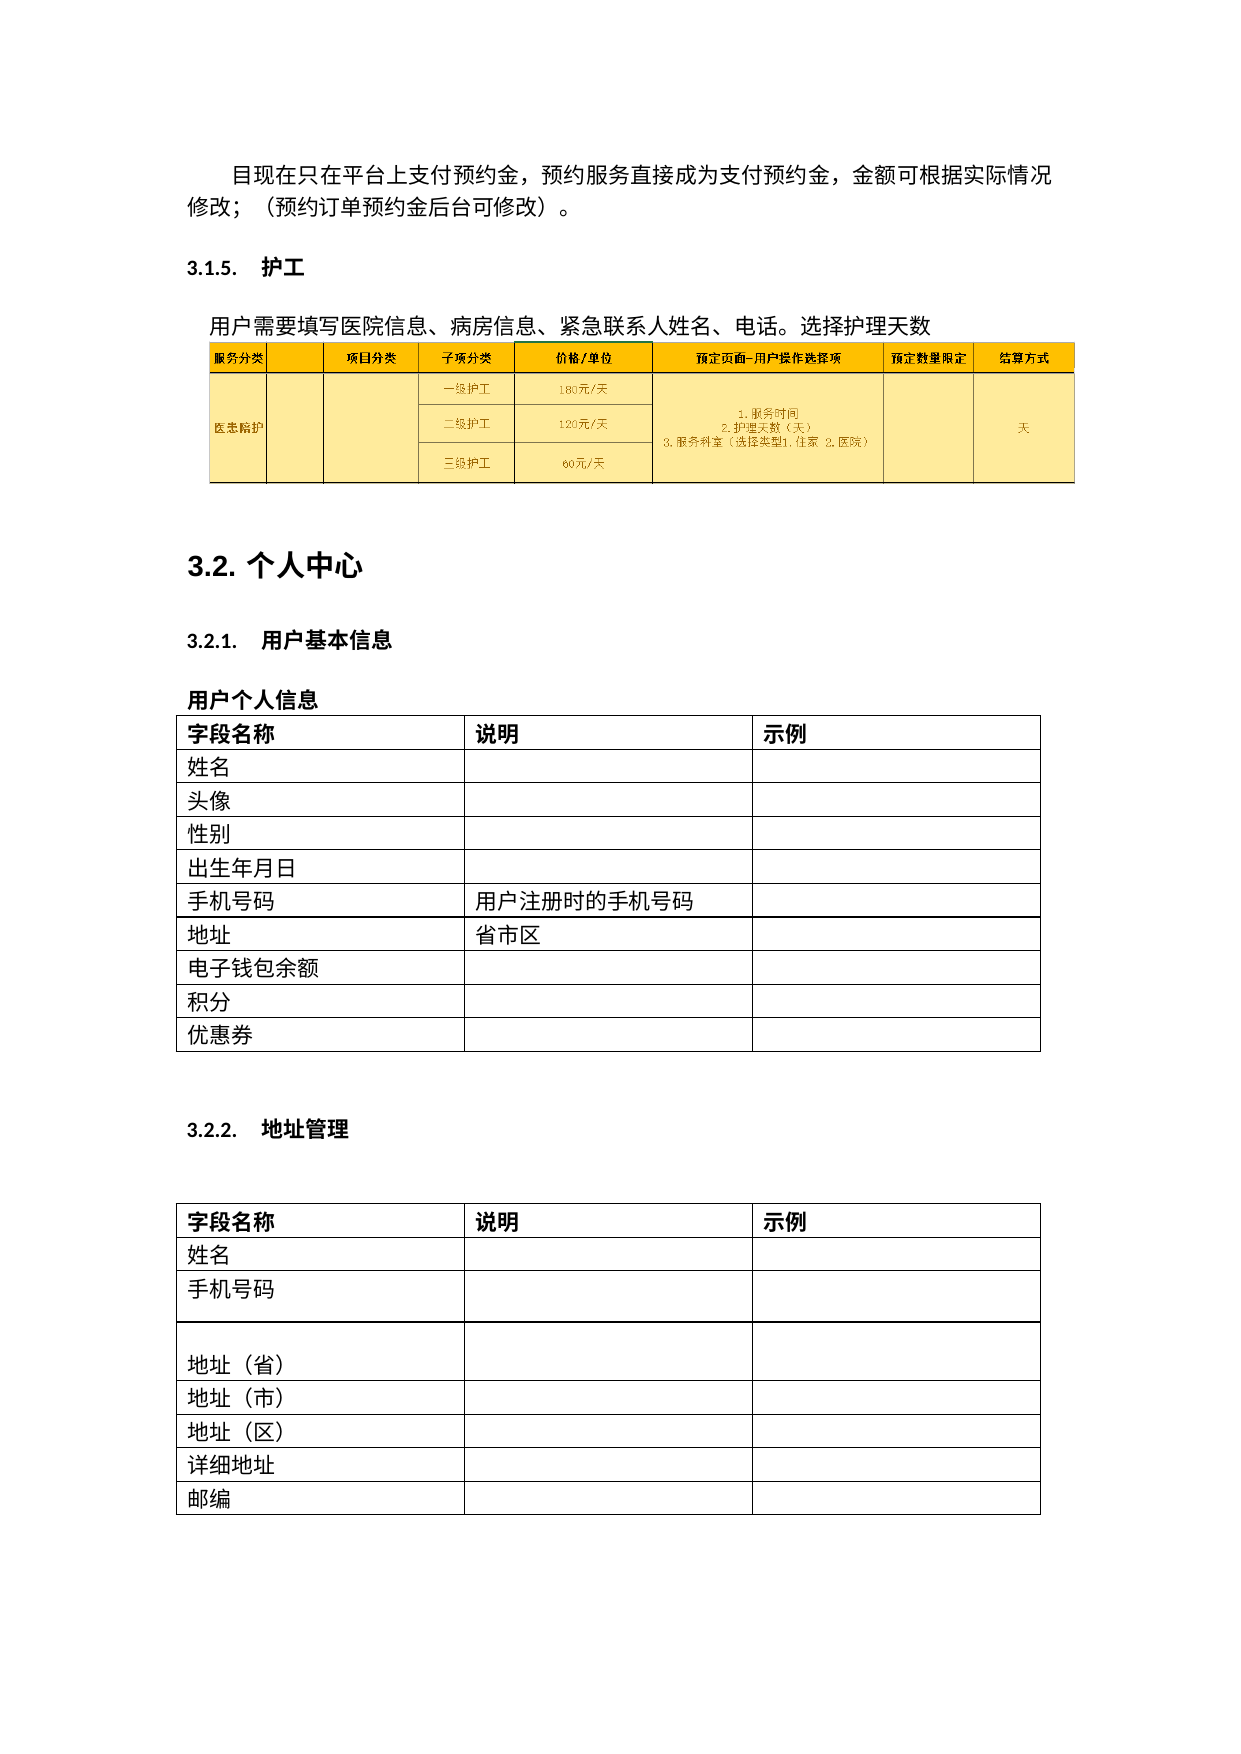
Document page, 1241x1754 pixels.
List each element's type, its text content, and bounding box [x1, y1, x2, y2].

table_cell [753, 1238, 1040, 1270]
table_cell [465, 750, 752, 782]
table_header 示例 [753, 716, 1040, 749]
table_cell [465, 817, 752, 849]
table_cell [753, 1381, 1040, 1413]
table_cell 性别 [177, 817, 464, 849]
table_cell [753, 817, 1040, 849]
subtitle 个人中心 [187, 531, 1053, 596]
table_cell 用户注册时的手机号码 [465, 884, 752, 916]
table_cell 姓名 [177, 1238, 464, 1270]
table_cell [753, 1018, 1040, 1051]
table_cell [465, 850, 752, 883]
table_cell 地址（区） [177, 1415, 464, 1447]
text 目现在只在平台上支付预约金，预约服务直接成为支付预约金，金额可根据实际情况修改；（预约订单预约金后台可修改）。 [187, 157, 1053, 222]
subtitle 用户基本信息 [186, 623, 1053, 656]
table_cell [465, 951, 752, 983]
subtitle 护工 [186, 249, 1053, 282]
table_cell [465, 783, 752, 816]
table_header 说明 [465, 1204, 752, 1237]
table_cell 地址 [177, 918, 464, 950]
table_cell [753, 850, 1040, 883]
table_cell [753, 918, 1040, 950]
table_cell 优惠券 [177, 1018, 464, 1051]
table_cell [753, 750, 1040, 782]
table_cell 省市区 [465, 918, 752, 950]
table_cell 手机号码 [177, 884, 464, 916]
picture [209, 341, 1075, 484]
table_cell [753, 1415, 1040, 1447]
text 用户个人信息 [187, 683, 1053, 715]
table_cell 地址（省） [177, 1323, 464, 1380]
table_cell [465, 985, 752, 1017]
table_cell [465, 1415, 752, 1447]
table_cell 姓名 [177, 750, 464, 782]
table_cell [465, 1238, 752, 1270]
table_cell [753, 985, 1040, 1017]
table_cell [465, 1323, 752, 1380]
table_cell [465, 1381, 752, 1413]
table_cell 详细地址 [177, 1448, 464, 1481]
table_cell 手机号码 [177, 1271, 464, 1321]
table_header 示例 [753, 1204, 1040, 1237]
table_cell [753, 884, 1040, 916]
table_cell 邮编 [177, 1482, 464, 1514]
table_cell 积分 [177, 985, 464, 1017]
table_cell [465, 1482, 752, 1514]
table_header 说明 [465, 716, 752, 749]
table_header 字段名称 [177, 716, 464, 749]
table_cell 出生年月日 [177, 850, 464, 883]
subtitle 地址管理 [186, 1111, 1053, 1144]
table_cell 电子钱包余额 [177, 951, 464, 983]
table_cell [753, 1323, 1040, 1380]
table_cell 头像 [177, 783, 464, 816]
table_cell [753, 1271, 1040, 1321]
table_cell [465, 1448, 752, 1481]
table_cell [753, 1448, 1040, 1481]
table_cell [465, 1271, 752, 1321]
table_cell [753, 783, 1040, 816]
table_cell [465, 1018, 752, 1051]
text 用户需要填写医院信息、病房信息、紧急联系人姓名、电话。选择护理天数 [187, 309, 1053, 341]
table_cell [753, 1482, 1040, 1514]
table_cell [753, 951, 1040, 983]
table_header 字段名称 [177, 1204, 464, 1237]
table_cell 地址（市） [177, 1381, 464, 1413]
